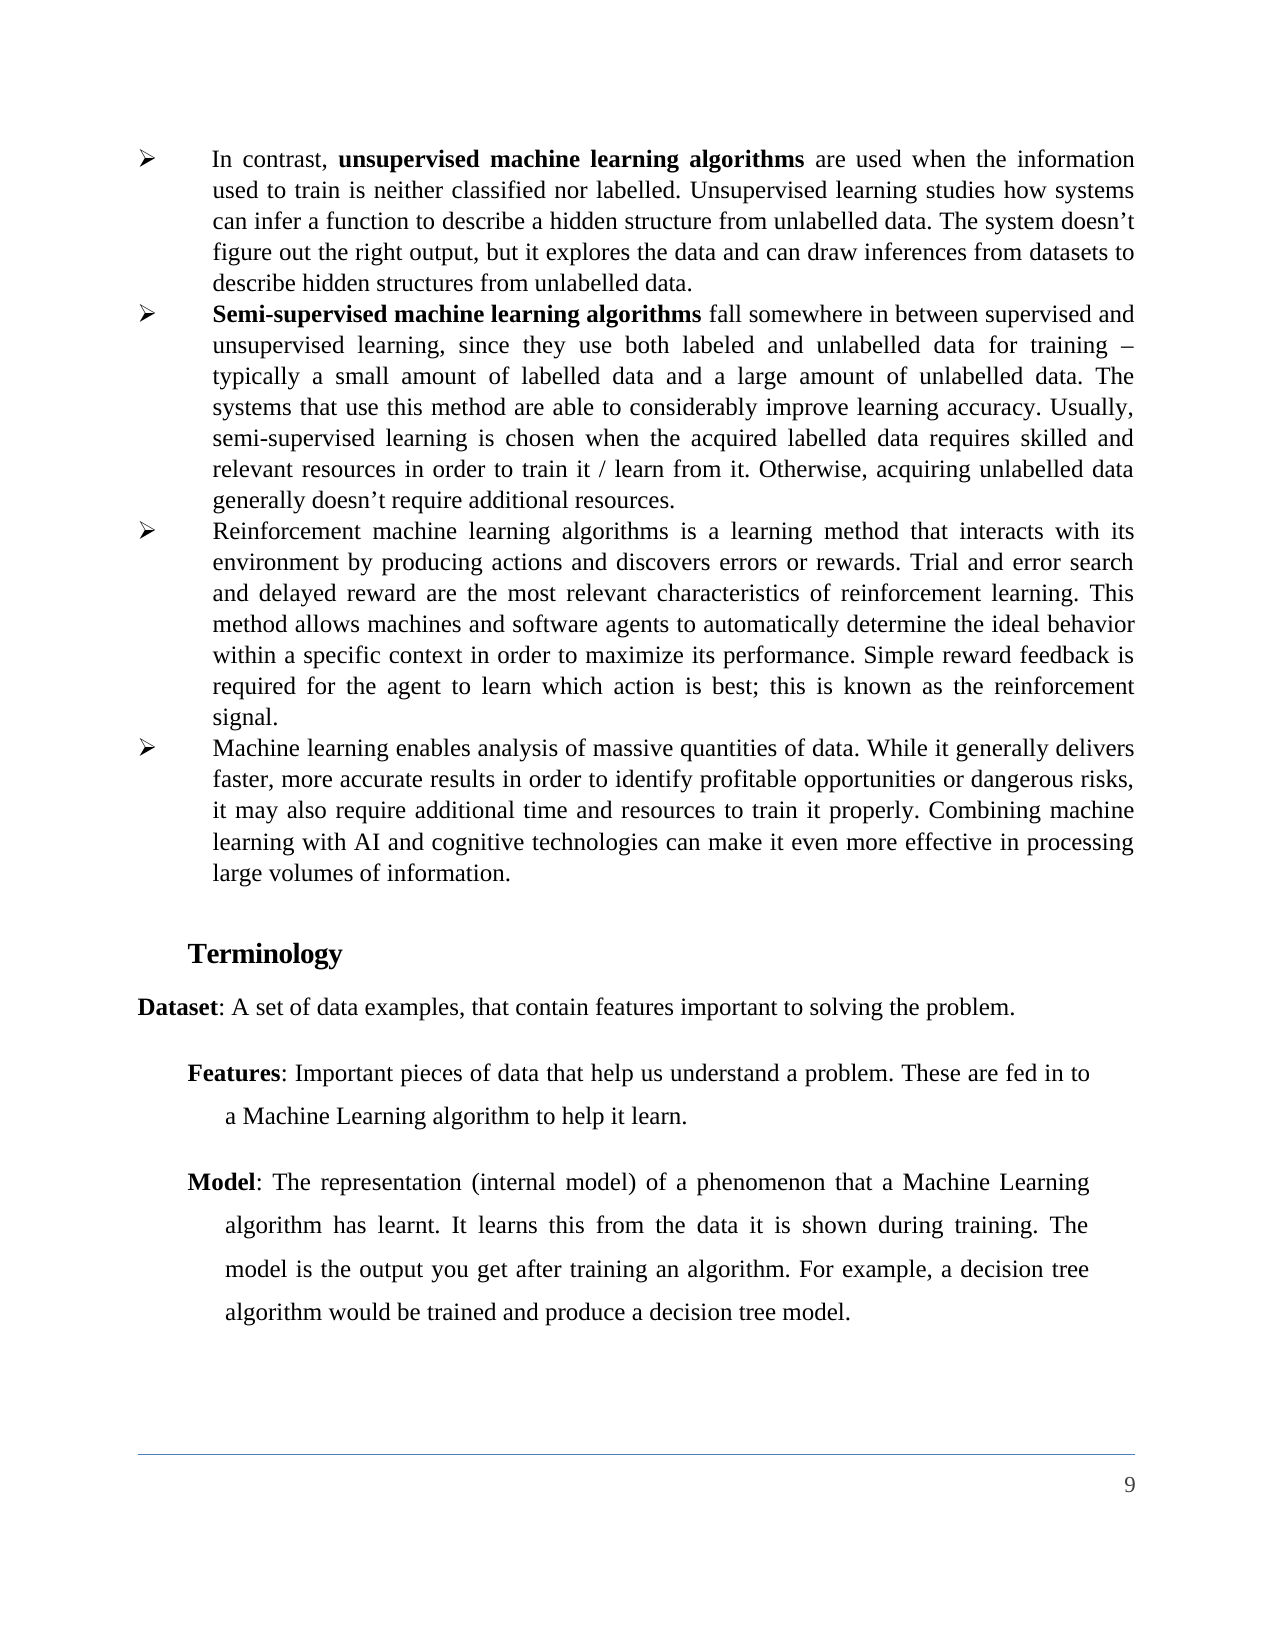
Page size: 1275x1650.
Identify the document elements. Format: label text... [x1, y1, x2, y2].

subtitle Terminology [187, 936, 1135, 970]
text Features: Important pieces of data that help us understand a problem. These are fed in to a Machine Learning algorithm to help it learn. [187, 1058, 1090, 1130]
list Machine learning enables analysis of massive quantities of data. While it generally delivers faster, more accurate results in order to identify profitable opportunities or dangerous risks, it may also require additional time and resources to train it properly. Combining machine learning with AI and cognitive technologies can make it even more effective in processing large volumes of information. [137, 733, 1135, 886]
list Reinforcement machine learning algorithms is a learning method that interacts with its environment by producing actions and discovers errors or rewards. Trial and error search and delayed reward are the most relevant characteristics of reinforcement learning. This method allows machines and software agents to automatically determine the ideal behavior within a specific context in order to maximize its performance. Simple reward feedback is required for the agent to learn which action is best; this is known as the reinforcement signal. [137, 516, 1135, 731]
text Dataset: A set of data examples, that contain features important to solving the problem. [137, 992, 1135, 1021]
text Model: The representation (internal model) of a phenomenon that a Machine Learning algorithm has learnt. It learns this from the data it is shown during training. The model is the output you get after training an algorithm. For example, a decision tree algorithm would be trained and produce a decision tree model. [187, 1167, 1090, 1326]
list In contrast, unsupervised machine learning algorithms are used when the information used to train is neither classified nor labelled. Unsupervised learning studies how systems can infer a function to describe a hidden structure from unlabelled data. The system doesn’t figure out the right output, but it explores the data and can draw inferences from datasets to describe hidden structures from unlabelled data. [137, 144, 1135, 297]
list Semi-supervised machine learning algorithms fall somewhere in between supervised and unsupervised learning, since they use both labeled and unlabelled data for training – typically a small amount of labelled data and a large amount of unlabelled data. The systems that use this method are able to considerably improve learning accuracy. Usually, semi-supervised learning is chosen when the acquired labelled data requires skilled and relevant resources in order to train it / learn from it. Otherwise, acquiring unlabelled data generally doesn’t require additional resources. [137, 299, 1135, 514]
